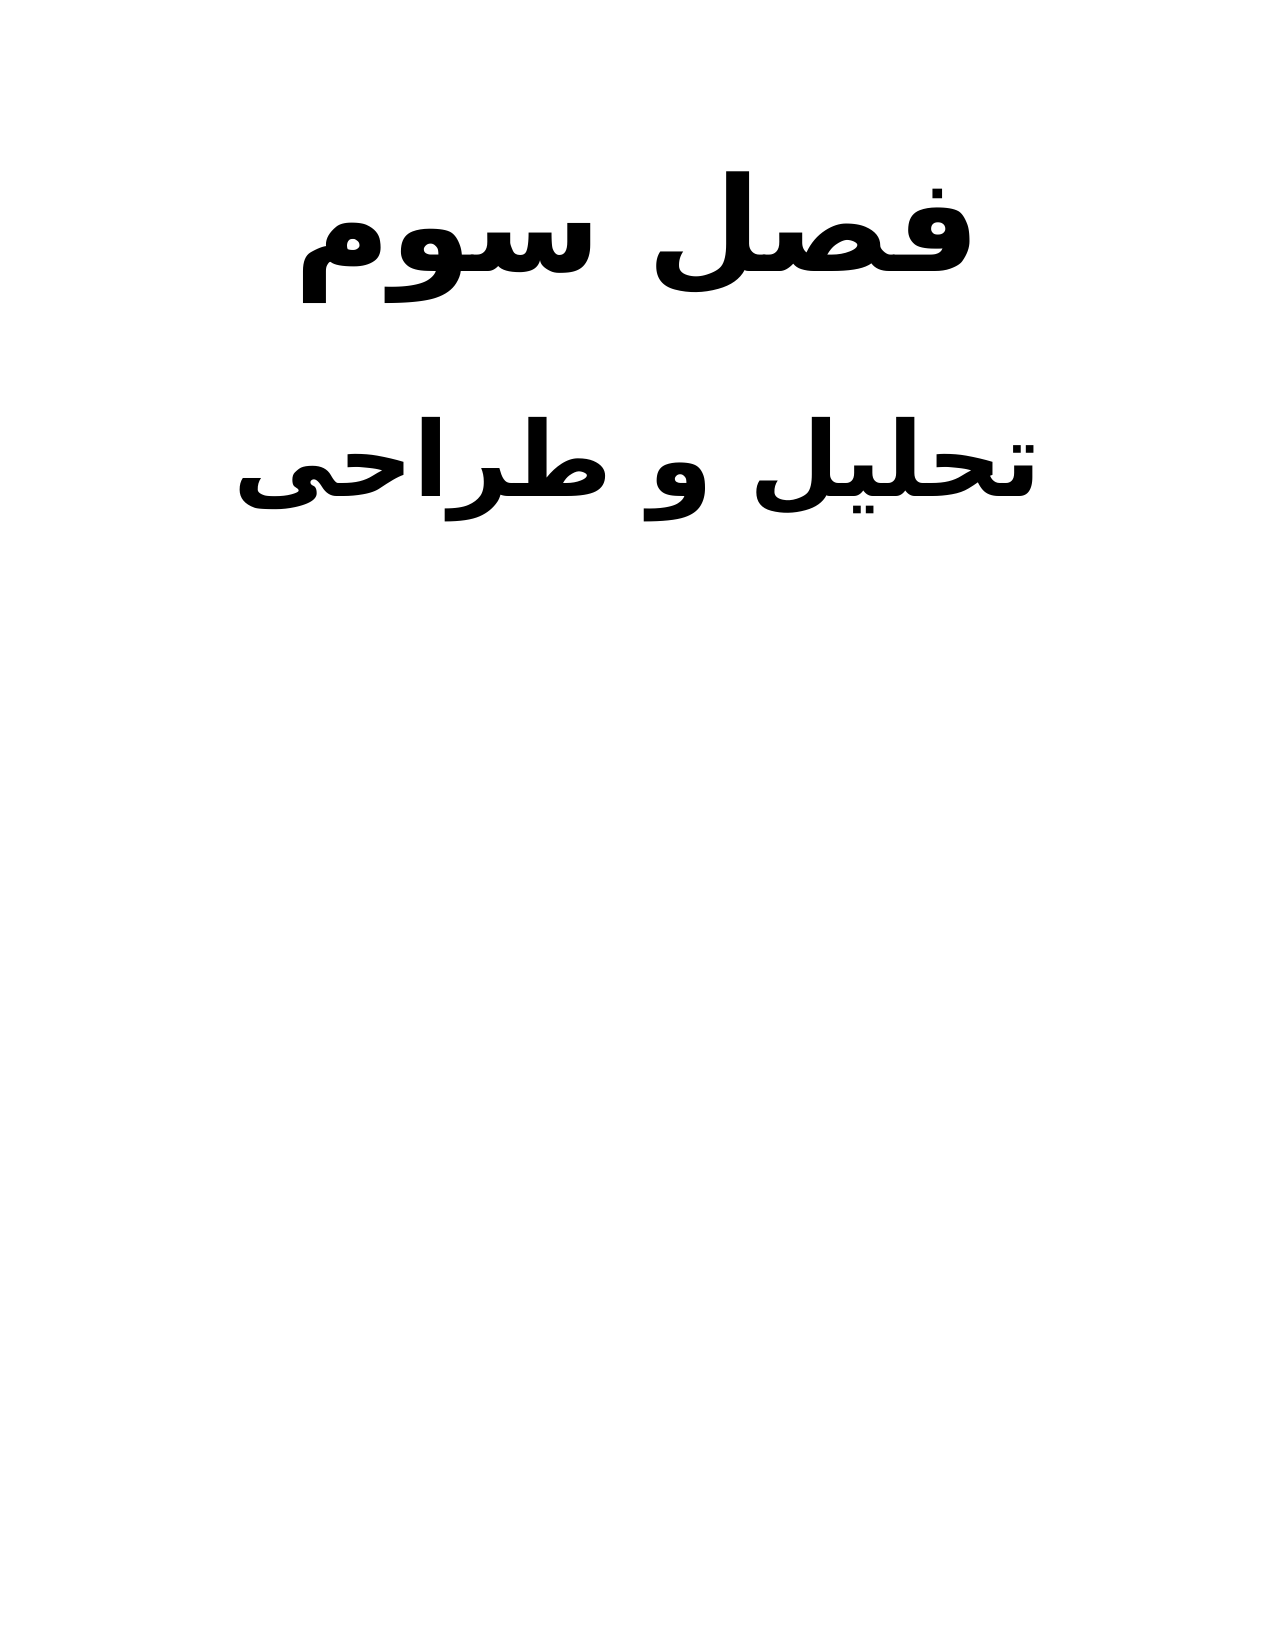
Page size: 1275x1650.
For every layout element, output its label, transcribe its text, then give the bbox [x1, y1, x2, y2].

subtitle فصل سوم [150, 150, 1125, 303]
text تحلیل و طراحی [150, 400, 1125, 521]
